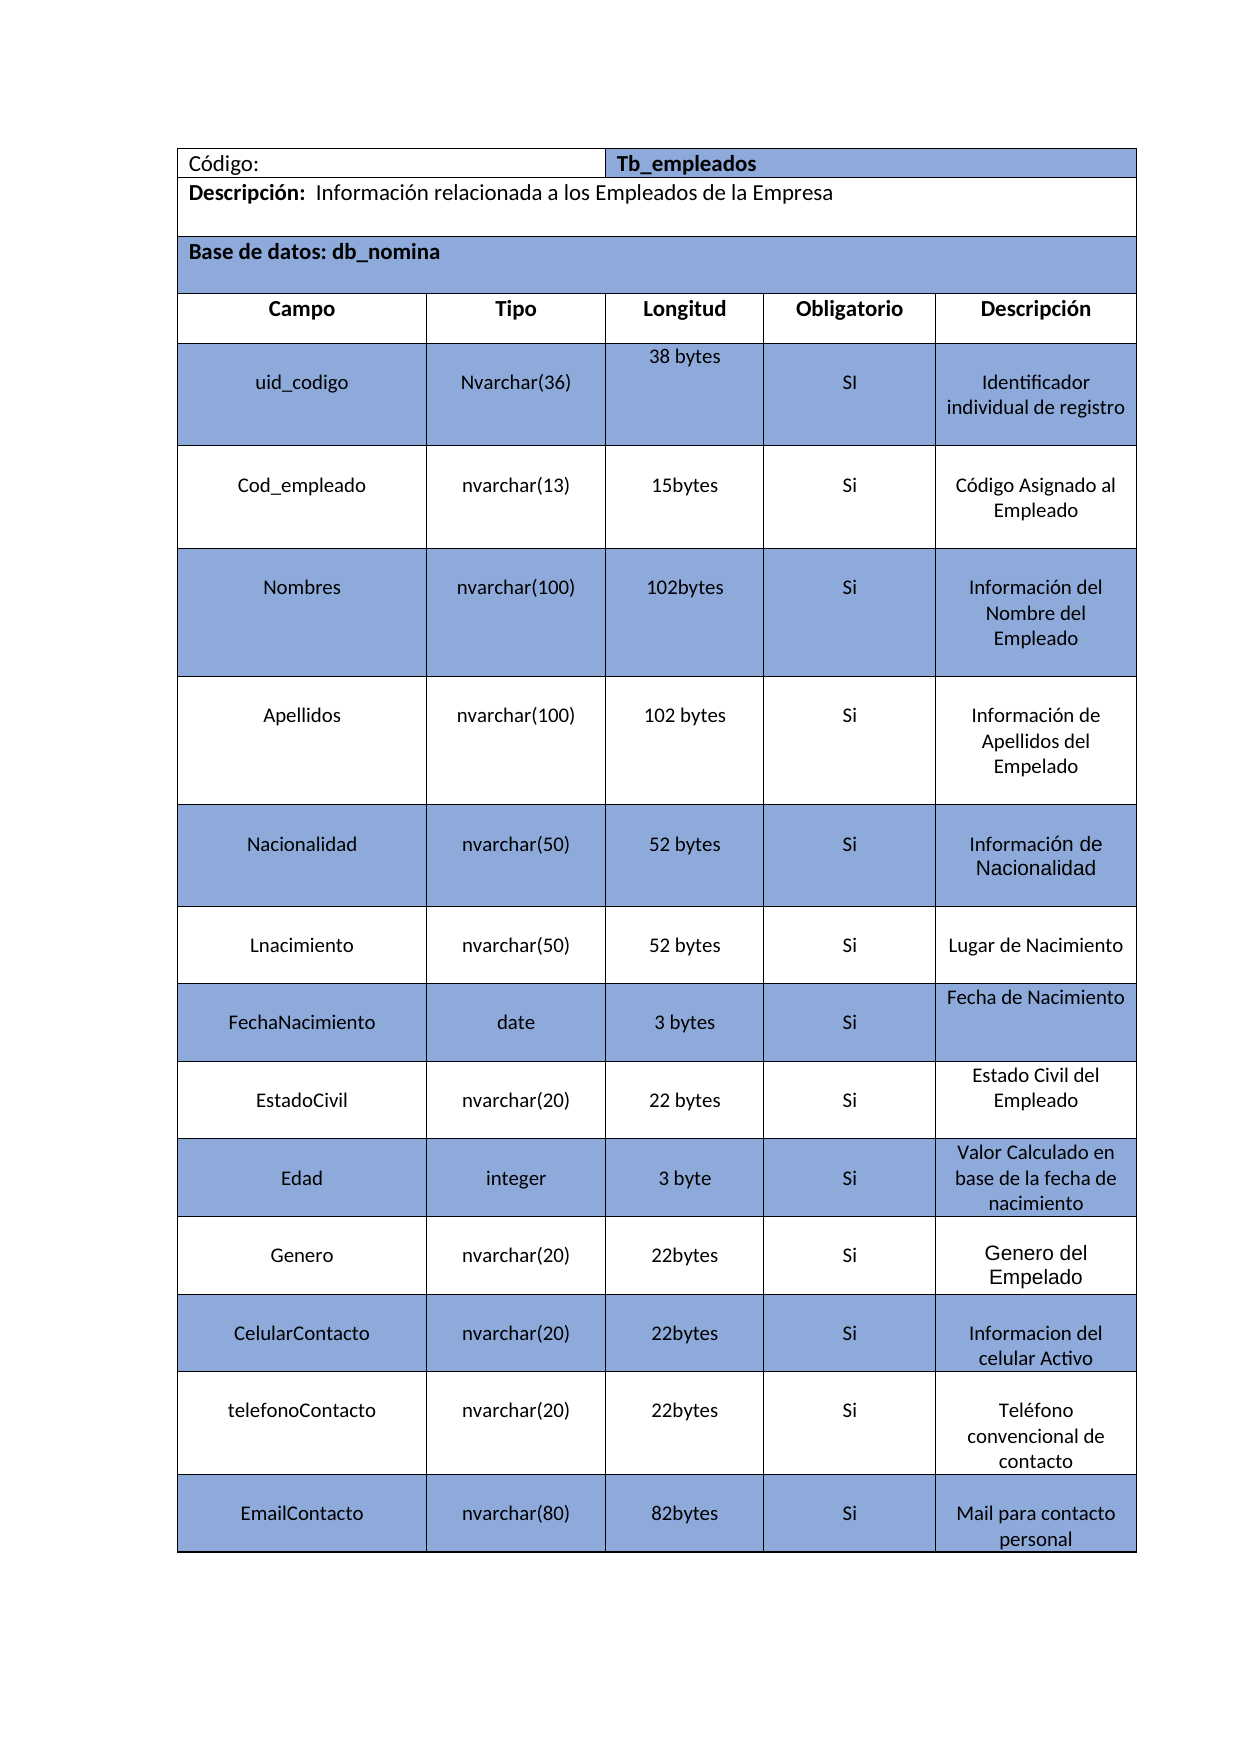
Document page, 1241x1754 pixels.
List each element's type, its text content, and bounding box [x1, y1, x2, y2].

table_cell Si [764, 1217, 935, 1293]
table_cell nvarchar(50) [427, 907, 605, 983]
table_cell Edad [178, 1139, 426, 1216]
table_cell Nacionalidad [178, 805, 426, 906]
table_cell Si [764, 446, 935, 548]
table_cell Lnacimiento [178, 907, 426, 983]
table_cell 22bytes [606, 1217, 763, 1293]
table_cell Cod_empleado [178, 446, 426, 548]
table_cell Base de datos: db_nomina [178, 237, 1136, 293]
table_cell uid_codigo [178, 344, 426, 445]
table_cell Tipo [427, 294, 605, 343]
table_cell Si [764, 805, 935, 906]
table_cell 38 bytes [606, 344, 763, 445]
table_cell Información de Apellidos del Empelado [936, 677, 1136, 804]
table_header Tb_empleados [606, 149, 1136, 177]
table_cell 52 bytes [606, 907, 763, 983]
table_cell 22bytes [606, 1295, 763, 1371]
table_cell Si [764, 1139, 935, 1216]
table_cell Valor Calculado en base de la fecha de nacimiento [936, 1139, 1136, 1216]
table_cell FechaNacimiento [178, 984, 426, 1061]
table_cell Estado Civil del Empleado [936, 1062, 1136, 1138]
table_cell Información de Nacionalidad [936, 805, 1136, 906]
table_cell Si [764, 549, 935, 676]
table_cell Genero del Empelado [936, 1217, 1136, 1293]
table_cell 22 bytes [606, 1062, 763, 1138]
table_cell nvarchar(100) [427, 549, 605, 676]
table_cell nvarchar(80) [427, 1475, 605, 1551]
table_cell Si [764, 1372, 935, 1474]
table_cell Longitud [606, 294, 763, 343]
table_cell Nombres [178, 549, 426, 676]
table_cell nvarchar(50) [427, 805, 605, 906]
table_cell integer [427, 1139, 605, 1216]
table_cell Información del Nombre del Empleado [936, 549, 1136, 676]
table_cell Si [764, 677, 935, 804]
table_cell Código Asignado al Empleado [936, 446, 1136, 548]
table_cell EstadoCivil [178, 1062, 426, 1138]
table_cell Identificador individual de registro [936, 344, 1136, 445]
table_cell CelularContacto [178, 1295, 426, 1371]
table_cell nvarchar(20) [427, 1372, 605, 1474]
table_cell 22bytes [606, 1372, 763, 1474]
table_cell Mail para contacto personal [936, 1475, 1136, 1551]
table_cell Teléfono convencional de contacto [936, 1372, 1136, 1474]
table_cell nvarchar(20) [427, 1062, 605, 1138]
table_cell Si [764, 907, 935, 983]
table_cell 3 bytes [606, 984, 763, 1061]
table_cell nvarchar(100) [427, 677, 605, 804]
table_cell 82bytes [606, 1475, 763, 1551]
table_cell Apellidos [178, 677, 426, 804]
table_cell Si [764, 984, 935, 1061]
table_cell Genero [178, 1217, 426, 1293]
table_cell Descripción [936, 294, 1136, 343]
table_cell nvarchar(20) [427, 1295, 605, 1371]
table_cell nvarchar(20) [427, 1217, 605, 1293]
table_cell Si [764, 1062, 935, 1138]
table_cell Si [764, 1475, 935, 1551]
table_cell Descripción: Información relacionada a los Empleados de la Empresa [178, 178, 1136, 236]
table_cell Informacion del celular Activo [936, 1295, 1136, 1371]
table_cell Si [764, 1295, 935, 1371]
table_cell SI [764, 344, 935, 445]
table_cell nvarchar(13) [427, 446, 605, 548]
table_cell 3 byte [606, 1139, 763, 1216]
table_cell 52 bytes [606, 805, 763, 906]
table_cell Campo [178, 294, 426, 343]
table_cell Nvarchar(36) [427, 344, 605, 445]
table_cell Fecha de Nacimiento [936, 984, 1136, 1061]
table_cell EmailContacto [178, 1475, 426, 1551]
table_cell Lugar de Nacimiento [936, 907, 1136, 983]
table_header Código: [178, 149, 605, 177]
table_cell 15bytes [606, 446, 763, 548]
table_cell telefonoContacto [178, 1372, 426, 1474]
table_cell 102 bytes [606, 677, 763, 804]
table_cell date [427, 984, 605, 1061]
table_cell Obligatorio [764, 294, 935, 343]
table_cell 102bytes [606, 549, 763, 676]
